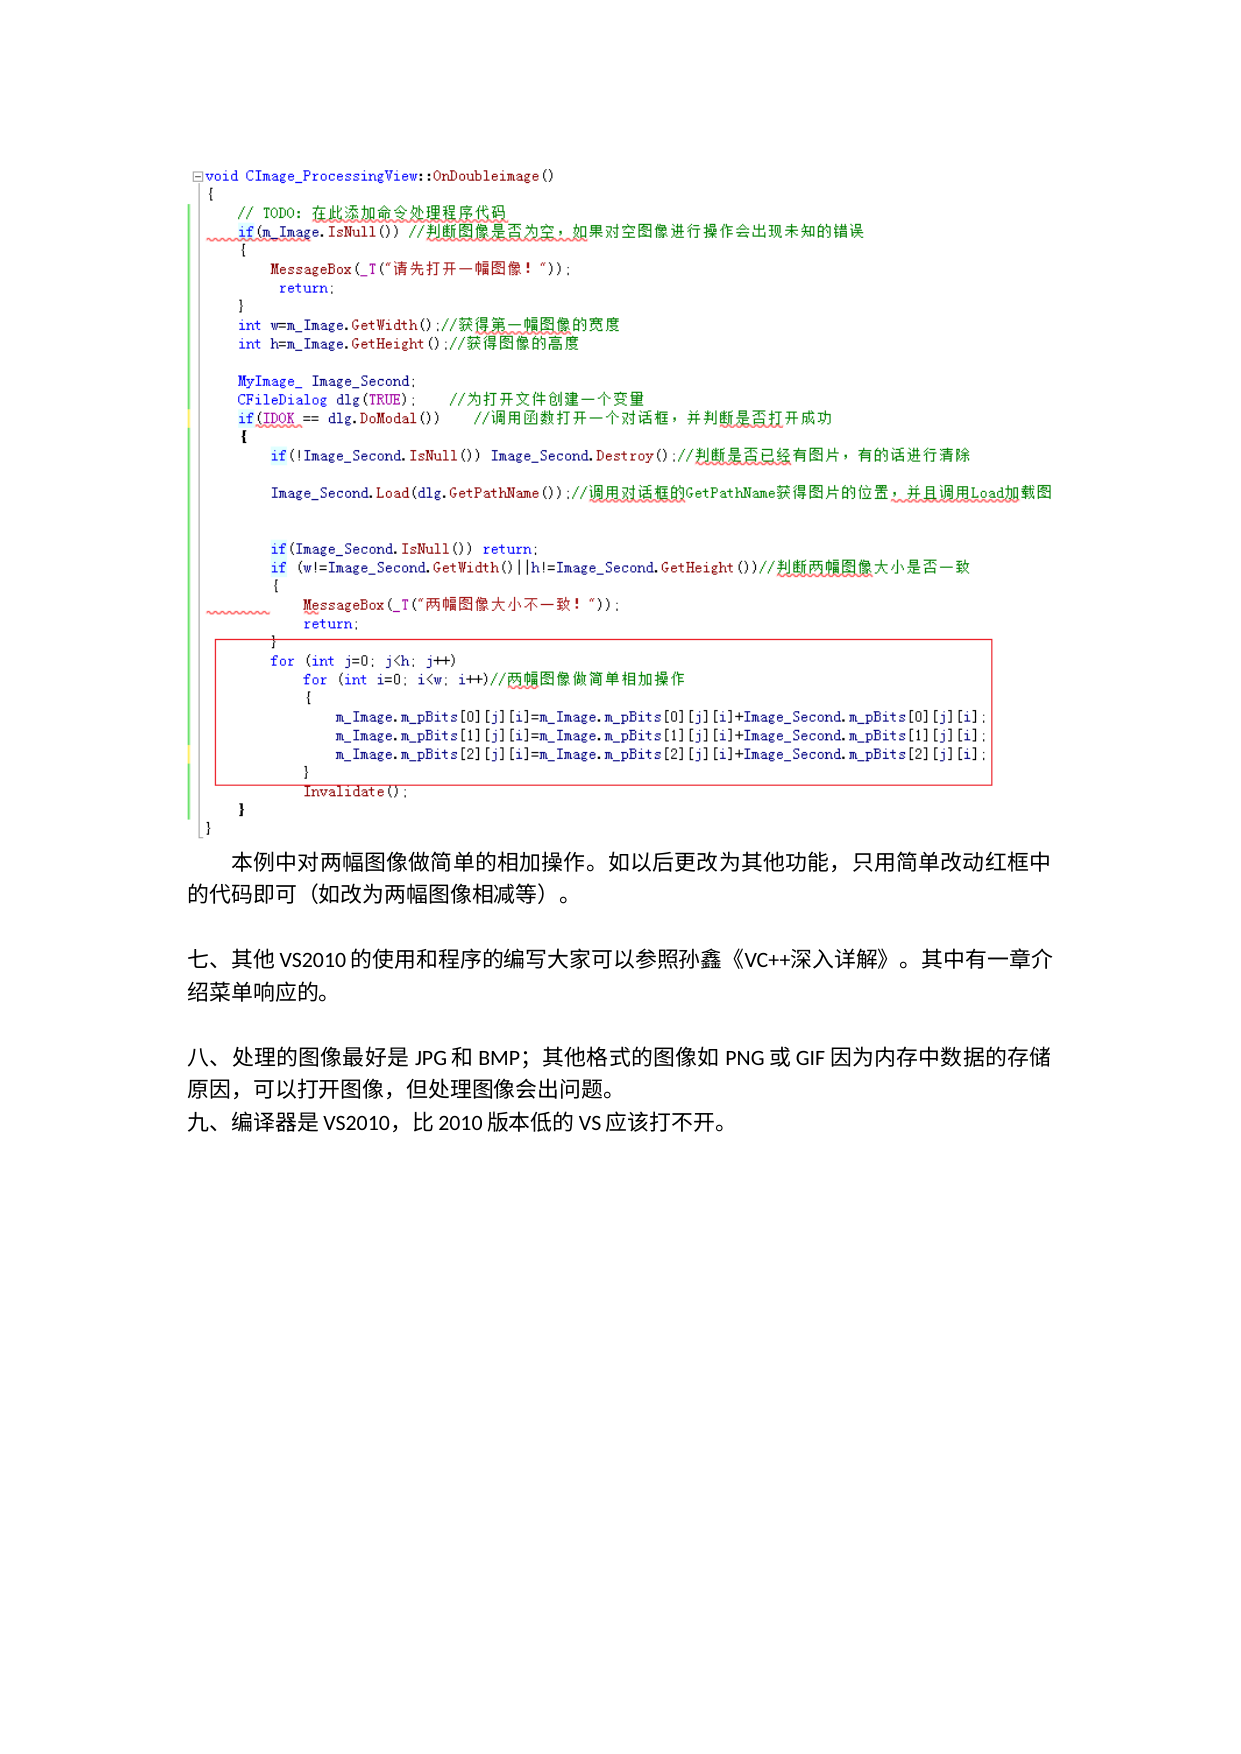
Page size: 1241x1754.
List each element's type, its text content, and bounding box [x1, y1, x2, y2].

text 九、编译器是VS2010，比2010版本低的VS应该打不开。 [187, 1104, 1053, 1137]
picture [187, 162, 1053, 843]
text 七、其他VS2010的使用和程序的编写大家可以参照孙鑫《VC++深入详解》。其中有一章介绍菜单响应的。 [187, 942, 1053, 1007]
text 本例中对两幅图像做简单的相加操作。如以后更改为其他功能，只用简单改动红框中的代码即可（如改为两幅图像相减等）。 [187, 844, 1053, 909]
text 八、处理的图像最好是JPG和BMP；其他格式的图像如PNG或GIF因为内存中数据的存储原因，可以打开图像，但处理图像会出问题。 [187, 1039, 1053, 1104]
